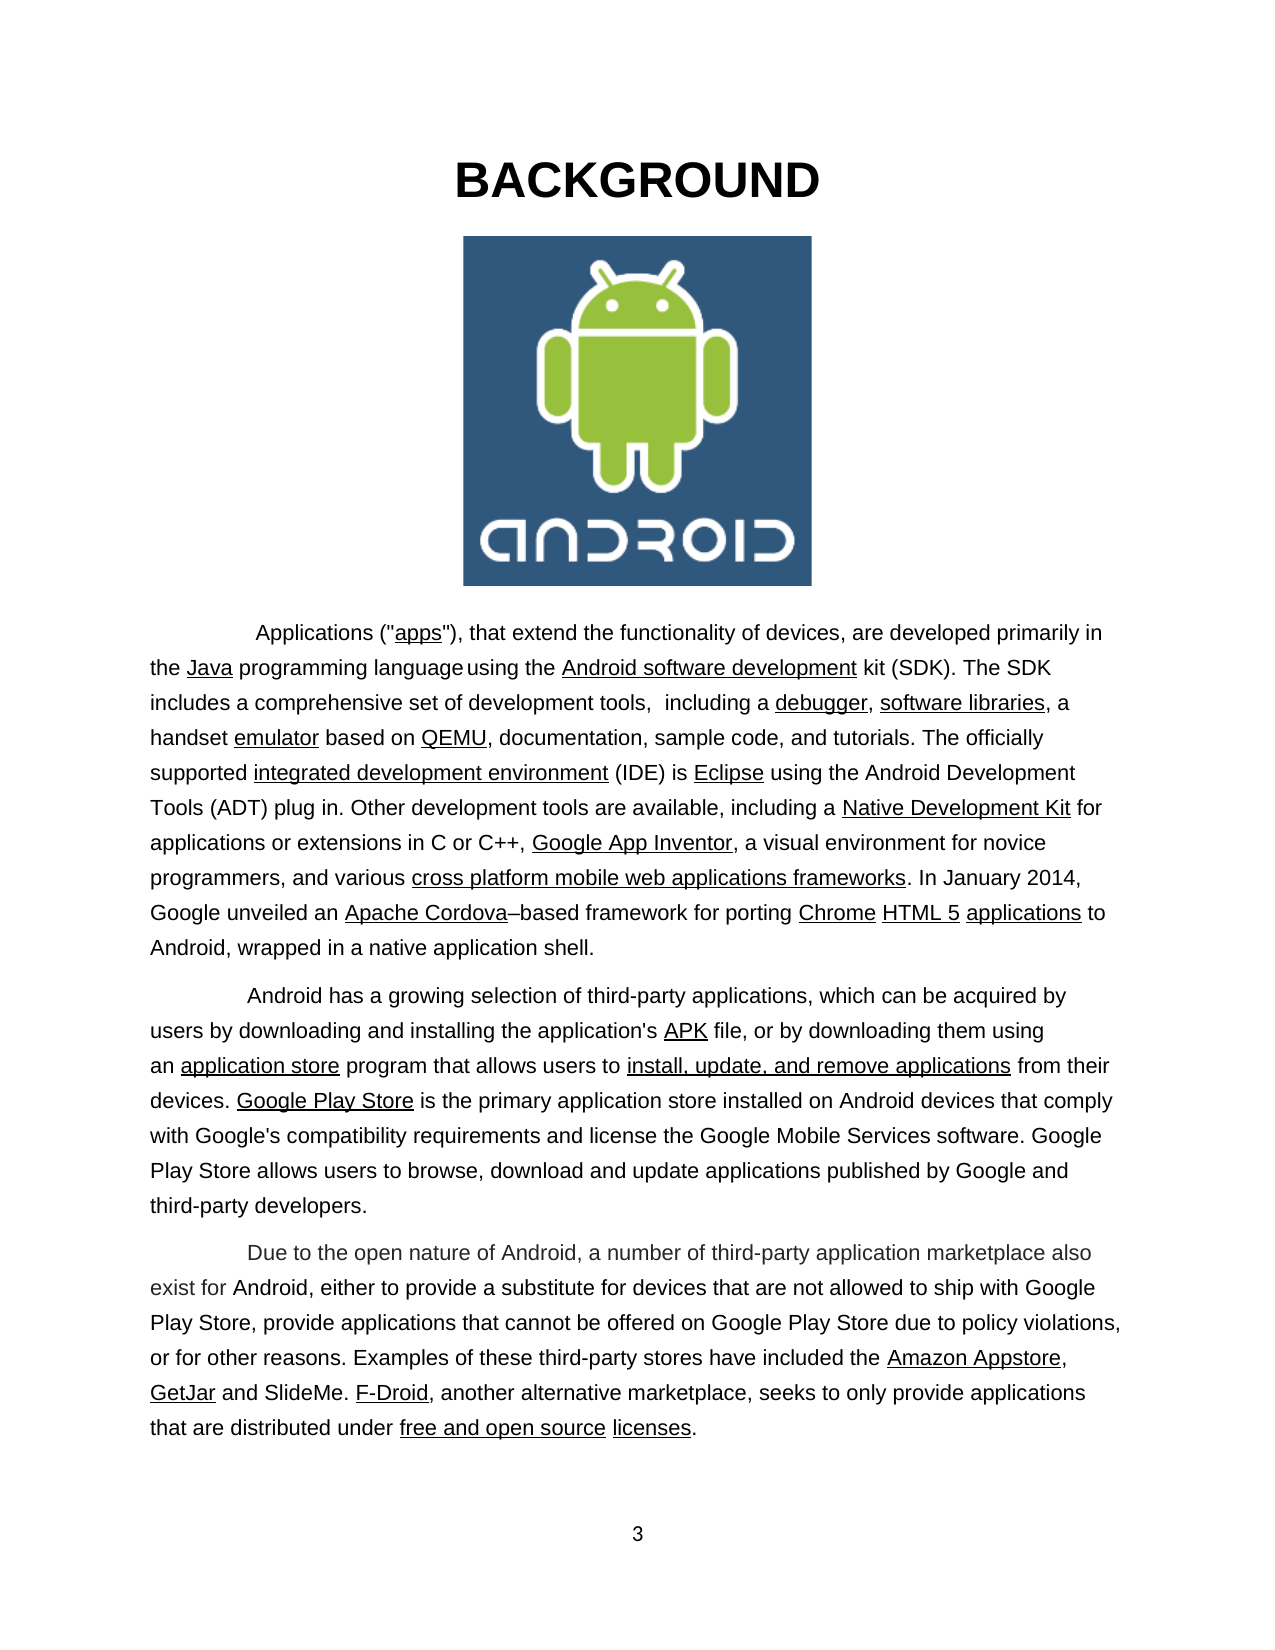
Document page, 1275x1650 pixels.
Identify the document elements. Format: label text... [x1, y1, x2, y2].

text Android has a growing selection of third-party applications, which can be acquired by users by downloading and installing the application's APK file, or by downloading them using an application store program that allows users to install, update, and remove applications from their devices. Google Play Store is the primary application store installed on Android devices that comply with Google's compatibility requirements and license the Google Mobile Services software. Google Play Store allows users to browse, download and update applications published by Google and third-party developers. [150, 973, 1125, 1218]
picture [463, 236, 812, 586]
text Applications ("apps"), that extend the functionality of devices, are developed primarily in the Java programming language using the Android software development kit (SDK). The SDK includes a comprehensive set of development tools, including a debugger, software libraries, a handset emulator based on QEMU, documentation, sample code, and tutorials. The officially supported integrated development environment (IDE) is Eclipse using the Android Development Tools (ADT) plug in. Other development tools are available, including a Native Development Kit for applications or extensions in C or C++, Google App Inventor, a visual environment for novice programmers, and various cross platform mobile web applications frameworks. In January 2014, Google unveiled an Apache Cordova–based framework for porting Chrome HTML 5 applications to Android, wrapped in a native application shell. [150, 610, 1125, 960]
text Due to the open nature of Android, a number of third-party application marketplace also exist for Android, either to provide a substitute for devices that are not allowed to ship with Google Play Store, provide applications that cannot be offered on Google Play Store due to policy violations, or for other reasons. Examples of these third-party stores have included the Amazon Appstore, GetJar and SlideMe. F-Droid, another alternative marketplace, seeks to only provide applications that are distributed under free and open source licenses. [150, 1230, 1125, 1440]
text BACKGROUND [150, 150, 1125, 207]
